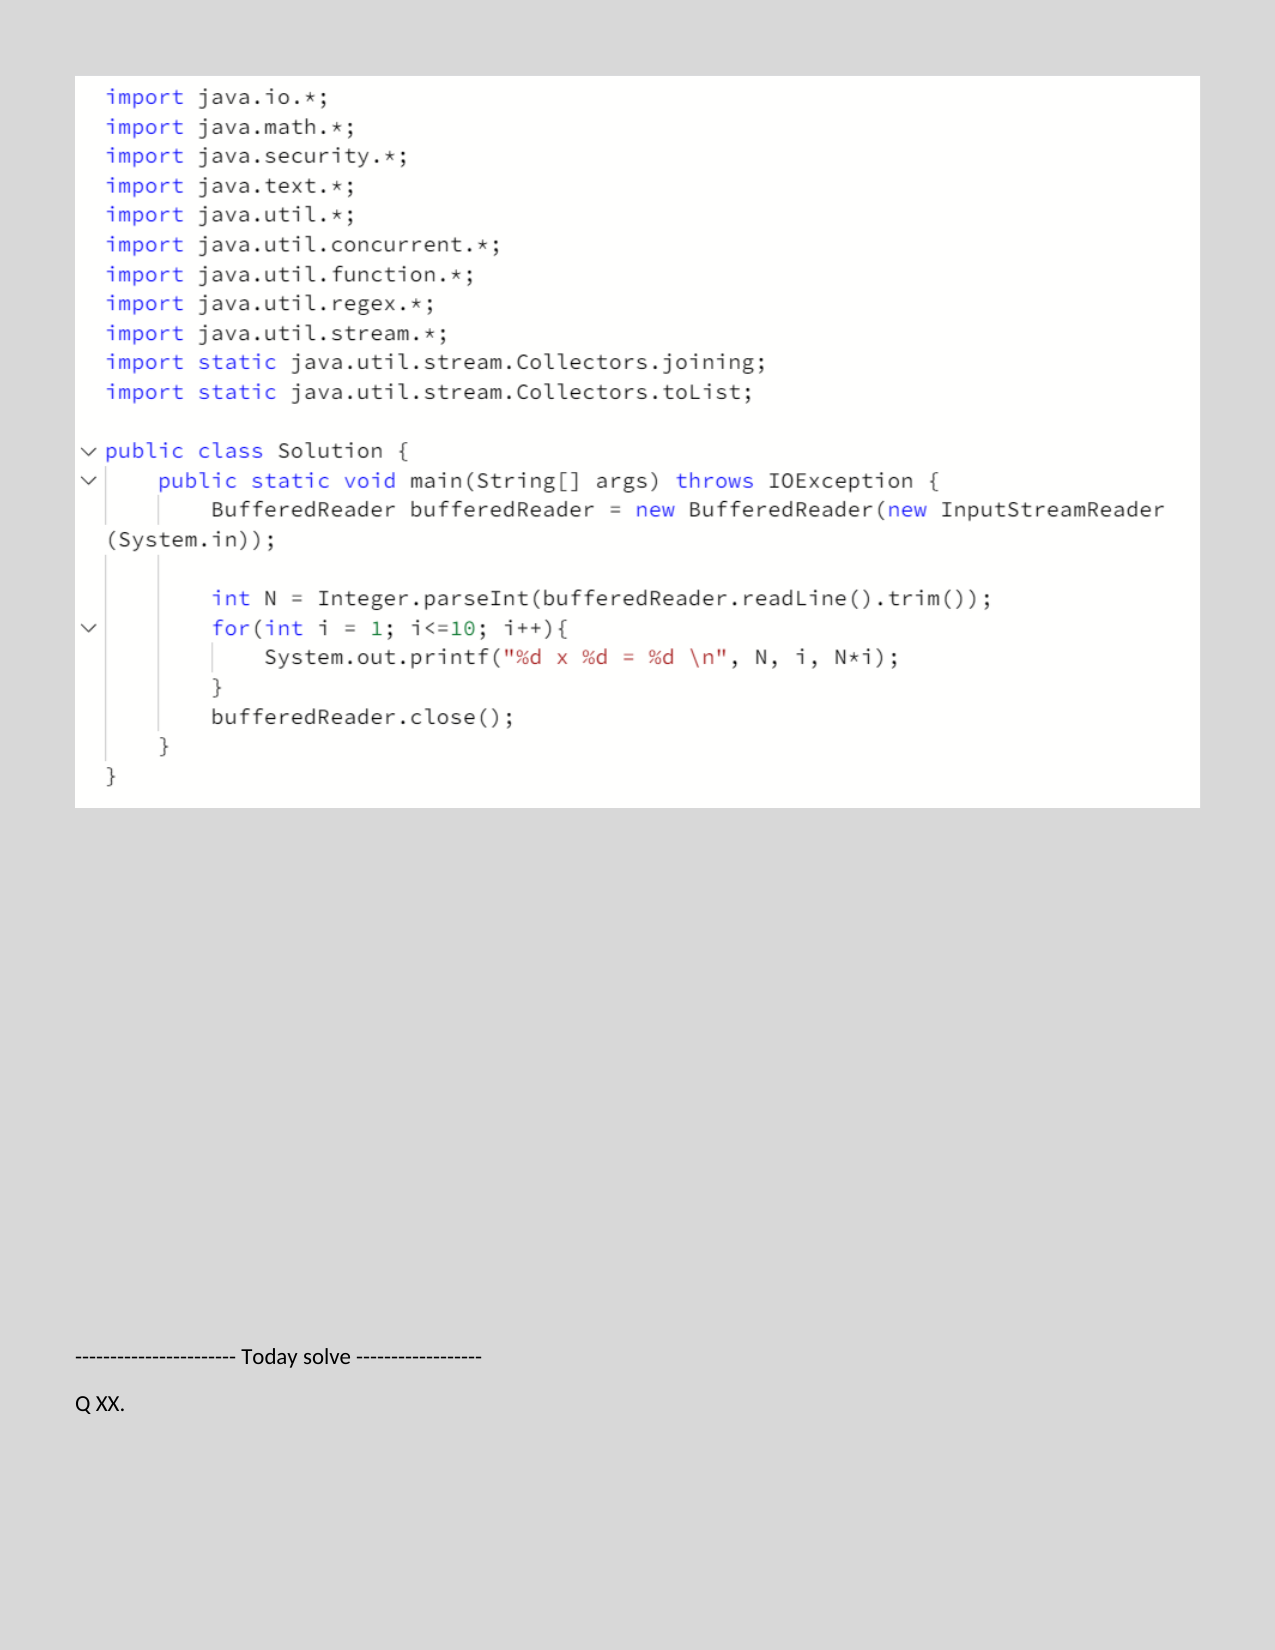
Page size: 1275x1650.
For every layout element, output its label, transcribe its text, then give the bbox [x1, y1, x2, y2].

text Q XX. [75, 1389, 1200, 1417]
picture [75, 75, 1200, 808]
text ----------------------- Today solve ------------------ [75, 1342, 1200, 1370]
